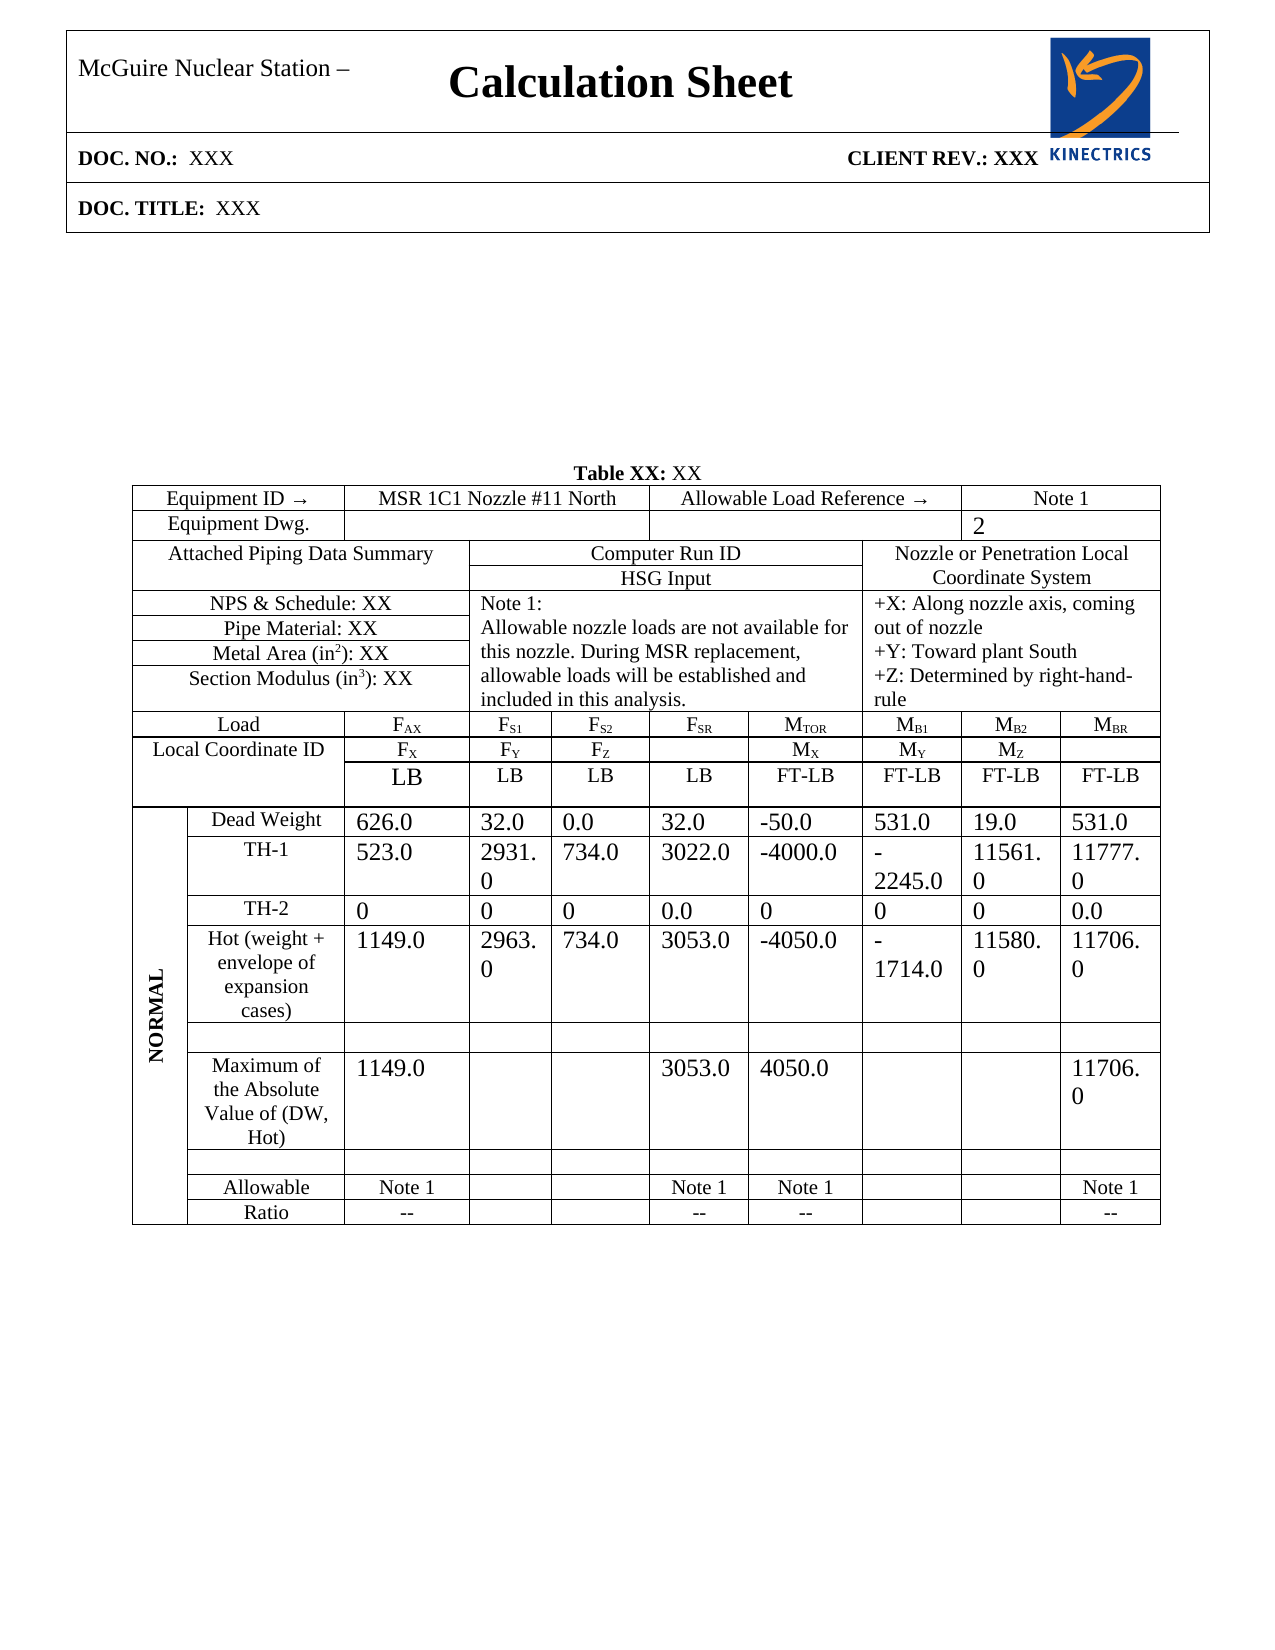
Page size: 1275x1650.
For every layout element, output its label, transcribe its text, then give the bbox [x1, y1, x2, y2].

table_cell [962, 1150, 1060, 1174]
table_cell 11706.0 [1061, 1053, 1160, 1149]
table_cell FZ [552, 738, 649, 761]
table_cell 0 [749, 896, 862, 924]
table_cell MB1 [863, 712, 961, 736]
table_cell [1061, 1023, 1160, 1052]
table_cell [188, 1150, 344, 1174]
table_cell [552, 1200, 649, 1224]
table_cell Local Coordinate ID [133, 738, 344, 806]
table_cell [1061, 1150, 1160, 1174]
table_cell TH-1 [188, 837, 344, 895]
table_cell Dead Weight [188, 808, 344, 836]
table_cell Load [133, 712, 344, 736]
table_cell 11561.0 [962, 837, 1060, 895]
table_cell -2245.0 [863, 837, 961, 895]
table_cell 11706.0 [1061, 926, 1160, 1022]
table_cell MZ [962, 738, 1060, 761]
table_cell -- [345, 1200, 469, 1224]
table_cell Note 1 [650, 1175, 748, 1199]
table_cell [345, 511, 649, 540]
table_cell FT-LB [1061, 763, 1160, 806]
table_cell [962, 1175, 1060, 1199]
table_cell LB [552, 763, 649, 806]
table_cell 734.0 [552, 926, 649, 1022]
table_cell MBR [1061, 712, 1160, 736]
table_cell Metal Area (in2): XX [133, 641, 469, 665]
table_cell NORMAL [133, 808, 187, 1224]
table_cell 19.0 [962, 808, 1060, 836]
table_cell 2 [962, 511, 1160, 540]
table_cell [863, 1150, 961, 1174]
table_cell Note 1 [345, 1175, 469, 1199]
table_cell Allowable [188, 1175, 344, 1199]
table_cell 0.0 [552, 808, 649, 836]
table_cell 0 [863, 896, 961, 924]
table_cell 2963.0 [470, 926, 551, 1022]
table_cell FT-LB [962, 763, 1060, 806]
table_cell Maximum of the Absolute Value of (DW, Hot) [188, 1053, 344, 1149]
table_cell 0.0 [1061, 896, 1160, 924]
table_cell 0 [552, 896, 649, 924]
table_cell MX [749, 738, 862, 761]
picture [1050, 133, 1151, 161]
table_cell FT-LB [749, 763, 862, 806]
table_cell Nozzle or Penetration Local Coordinate System [863, 541, 1160, 590]
table_cell +X: Along nozzle axis, coming out of nozzle +Y: Toward plant South +Z: Determined by right-hand-rule [863, 591, 1160, 711]
table_cell MB2 [962, 712, 1060, 736]
table_cell LB [470, 763, 551, 806]
table_cell 0.0 [650, 896, 748, 924]
table_cell -1714.0 [863, 926, 961, 1022]
table_cell 734.0 [552, 837, 649, 895]
table_cell 3053.0 [650, 1053, 748, 1149]
table_cell [470, 1200, 551, 1224]
table_cell [470, 1023, 551, 1052]
table_cell [863, 1053, 961, 1149]
table_cell FT-LB [863, 763, 961, 806]
table_cell [650, 738, 748, 761]
table_header MSR 1C1 Nozzle #11 North [345, 486, 649, 510]
table_cell 0 [345, 896, 469, 924]
table_cell 4050.0 [749, 1053, 862, 1149]
table_cell [552, 1053, 649, 1149]
table_cell [962, 1200, 1060, 1224]
table_cell LB [345, 763, 469, 806]
table_cell 2931.0 [470, 837, 551, 895]
table_cell [749, 1150, 862, 1174]
table_cell [188, 1023, 344, 1052]
table_header Note 1 [962, 486, 1160, 510]
table_cell 0 [962, 896, 1060, 924]
text Table XX: XX [75, 461, 1200, 485]
table_cell [470, 1150, 551, 1174]
table_cell TH-2 [188, 896, 344, 924]
table_cell [863, 1200, 961, 1224]
table_cell LB [650, 763, 748, 806]
table_cell [345, 1023, 469, 1052]
table_cell [863, 1023, 961, 1052]
table_cell [1061, 738, 1160, 761]
table_cell FS1 [470, 712, 551, 736]
table_cell 11777.0 [1061, 837, 1160, 895]
table_cell Attached Piping Data Summary [133, 541, 469, 590]
table_cell 1149.0 [345, 1053, 469, 1149]
table_cell [650, 1150, 748, 1174]
table_cell [552, 1150, 649, 1174]
table_cell HSG Input [470, 566, 862, 590]
table_cell 0 [470, 896, 551, 924]
table_cell FSR [650, 712, 748, 736]
table_cell [552, 1175, 649, 1199]
picture [1050, 37, 1151, 132]
table_cell 531.0 [863, 808, 961, 836]
table_cell FY [470, 738, 551, 761]
table_cell [650, 511, 961, 540]
table_cell Note 1: Allowable nozzle loads are not available for this nozzle. During MSR replacement, allowable loads will be established and included in this analysis. [470, 591, 862, 711]
table_header Equipment ID → [133, 486, 344, 510]
table_cell -- [1061, 1200, 1160, 1224]
table_cell Equipment Dwg. [133, 511, 344, 540]
table_cell [749, 1023, 862, 1052]
table_cell -- [650, 1200, 748, 1224]
table_cell 531.0 [1061, 808, 1160, 836]
table_cell -- [749, 1200, 862, 1224]
table_cell [552, 1023, 649, 1052]
table_cell 3053.0 [650, 926, 748, 1022]
table_cell 32.0 [650, 808, 748, 836]
table_cell Section Modulus (in3): XX [133, 666, 469, 711]
table_cell FS2 [552, 712, 649, 736]
table_cell NPS & Schedule: XX [133, 591, 469, 615]
table_cell Pipe Material: XX [133, 616, 469, 640]
table_cell Computer Run ID [470, 541, 862, 565]
table_cell 11580.0 [962, 926, 1060, 1022]
table_cell 1149.0 [345, 926, 469, 1022]
table_cell MTOR [749, 712, 862, 736]
table_cell FAX [345, 712, 469, 736]
table_cell [962, 1023, 1060, 1052]
table_cell -4050.0 [749, 926, 862, 1022]
table_cell FX [345, 738, 469, 761]
table_cell Note 1 [1061, 1175, 1160, 1199]
table_cell 626.0 [345, 808, 469, 836]
table_cell 523.0 [345, 837, 469, 895]
table_cell Note 1 [749, 1175, 862, 1199]
table_cell MY [863, 738, 961, 761]
table_cell [470, 1053, 551, 1149]
table_cell 32.0 [470, 808, 551, 836]
table_cell [863, 1175, 961, 1199]
table_cell -50.0 [749, 808, 862, 836]
table_cell 3022.0 [650, 837, 748, 895]
table_cell Hot (weight + envelope of expansion cases) [188, 926, 344, 1022]
table_header Allowable Load Reference → [650, 486, 961, 510]
table_cell [650, 1023, 748, 1052]
table_cell [345, 1150, 469, 1174]
table_cell [470, 1175, 551, 1199]
table_cell Ratio [188, 1200, 344, 1224]
table_cell [962, 1053, 1060, 1149]
table_cell -4000.0 [749, 837, 862, 895]
